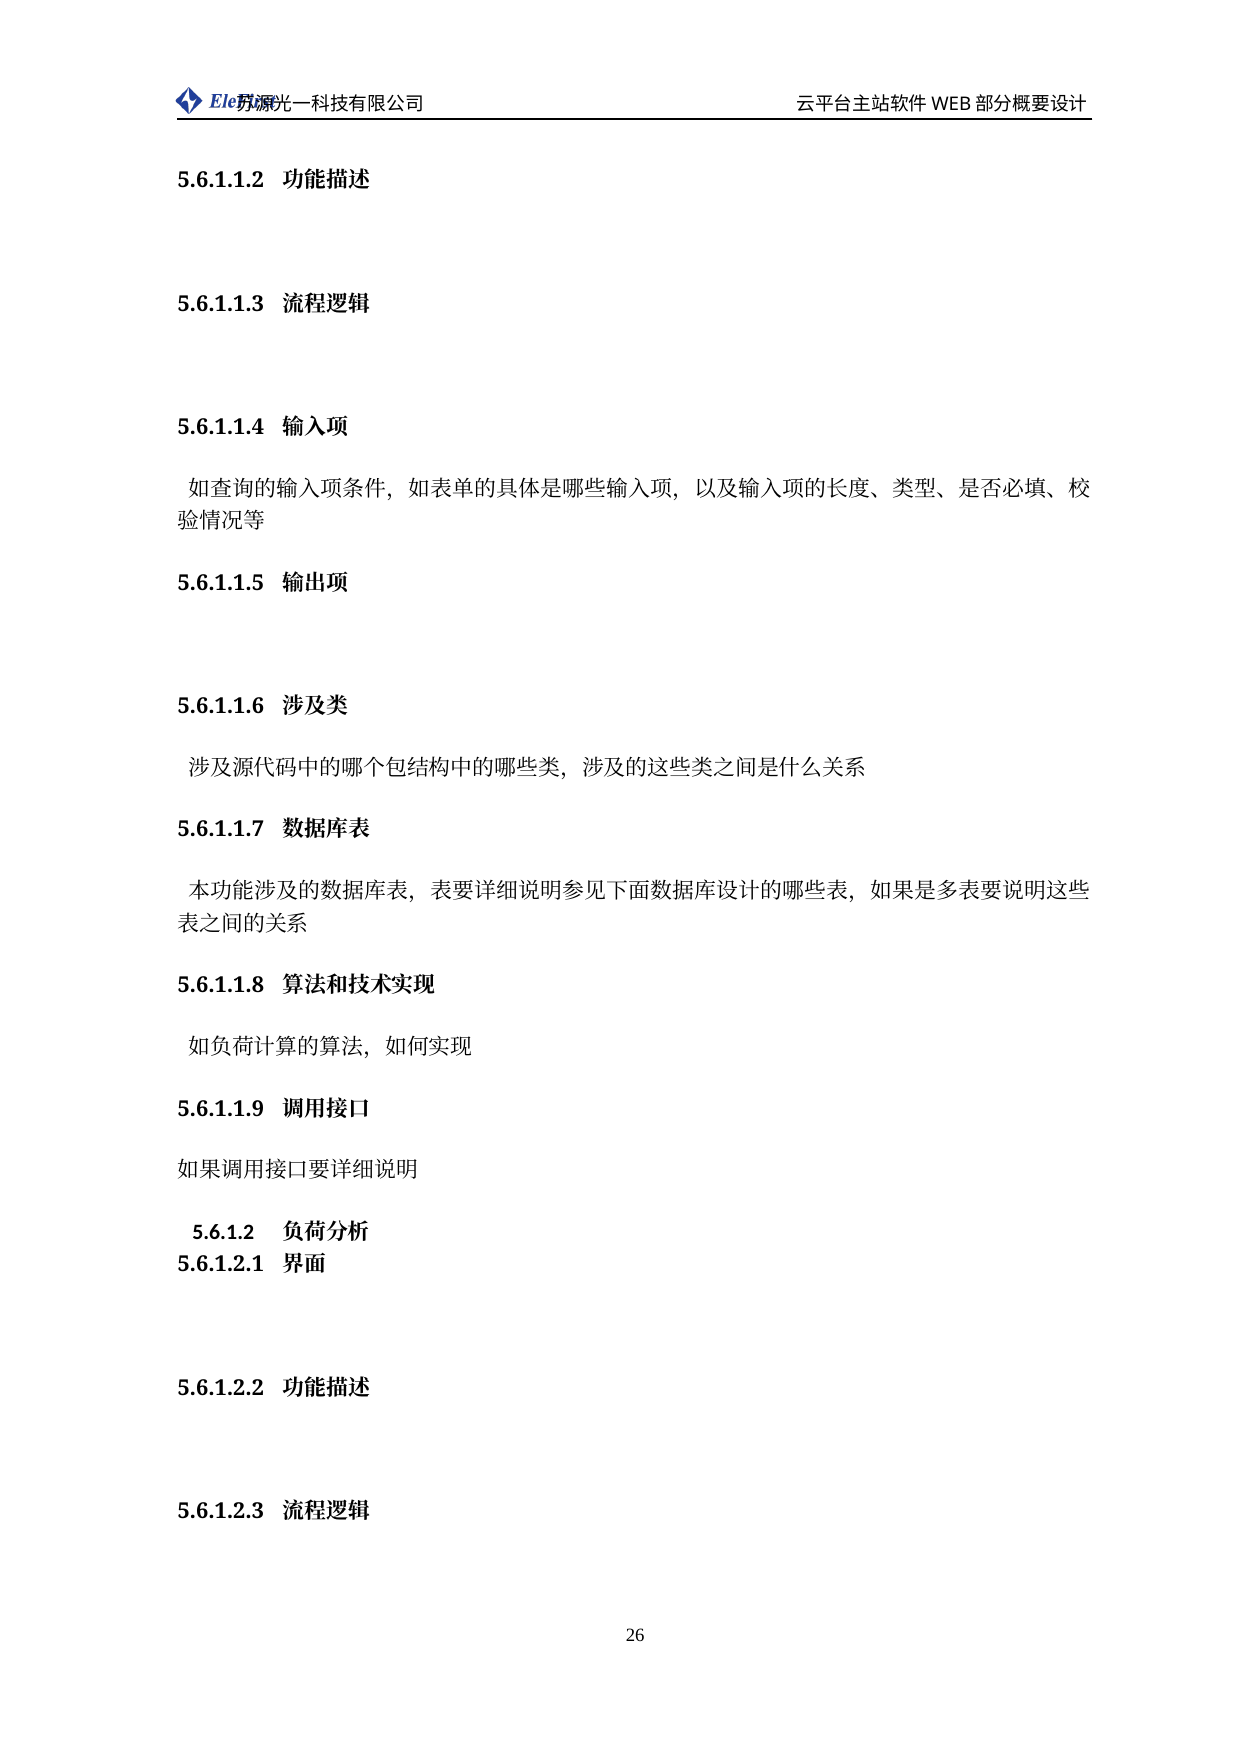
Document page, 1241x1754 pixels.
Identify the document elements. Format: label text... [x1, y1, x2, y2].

subtitle 负荷分析 [192, 1214, 1092, 1246]
subtitle 输入项 [177, 409, 1092, 441]
subtitle 算法和技术实现 [177, 967, 1092, 999]
subtitle 流程逻辑 [177, 1493, 1092, 1525]
text 如负荷计算的算法，如何实现 [177, 1029, 1092, 1061]
subtitle 功能描述 [177, 1369, 1092, 1402]
subtitle 数据库表 [177, 811, 1092, 844]
subtitle 输出项 [177, 564, 1092, 597]
subtitle 功能描述 [177, 162, 1092, 194]
subtitle 调用接口 [177, 1090, 1092, 1123]
text 本功能涉及的数据库表，表要详细说明参见下面数据库设计的哪些表，如果是多表要说明这些表之间的关系 [177, 873, 1092, 938]
subtitle 流程逻辑 [177, 285, 1092, 318]
text 如查询的输入项条件，如表单的具体是哪些输入项，以及输入项的长度、类型、是否必填、校验情况等 [177, 470, 1092, 535]
subtitle 涉及类 [177, 688, 1092, 720]
text 涉及源代码中的哪个包结构中的哪些类，涉及的这些类之间是什么关系 [177, 749, 1092, 782]
picture [175, 87, 276, 114]
subtitle 界面 [177, 1246, 1092, 1279]
text 如果调用接口要详细说明 [177, 1152, 1092, 1184]
